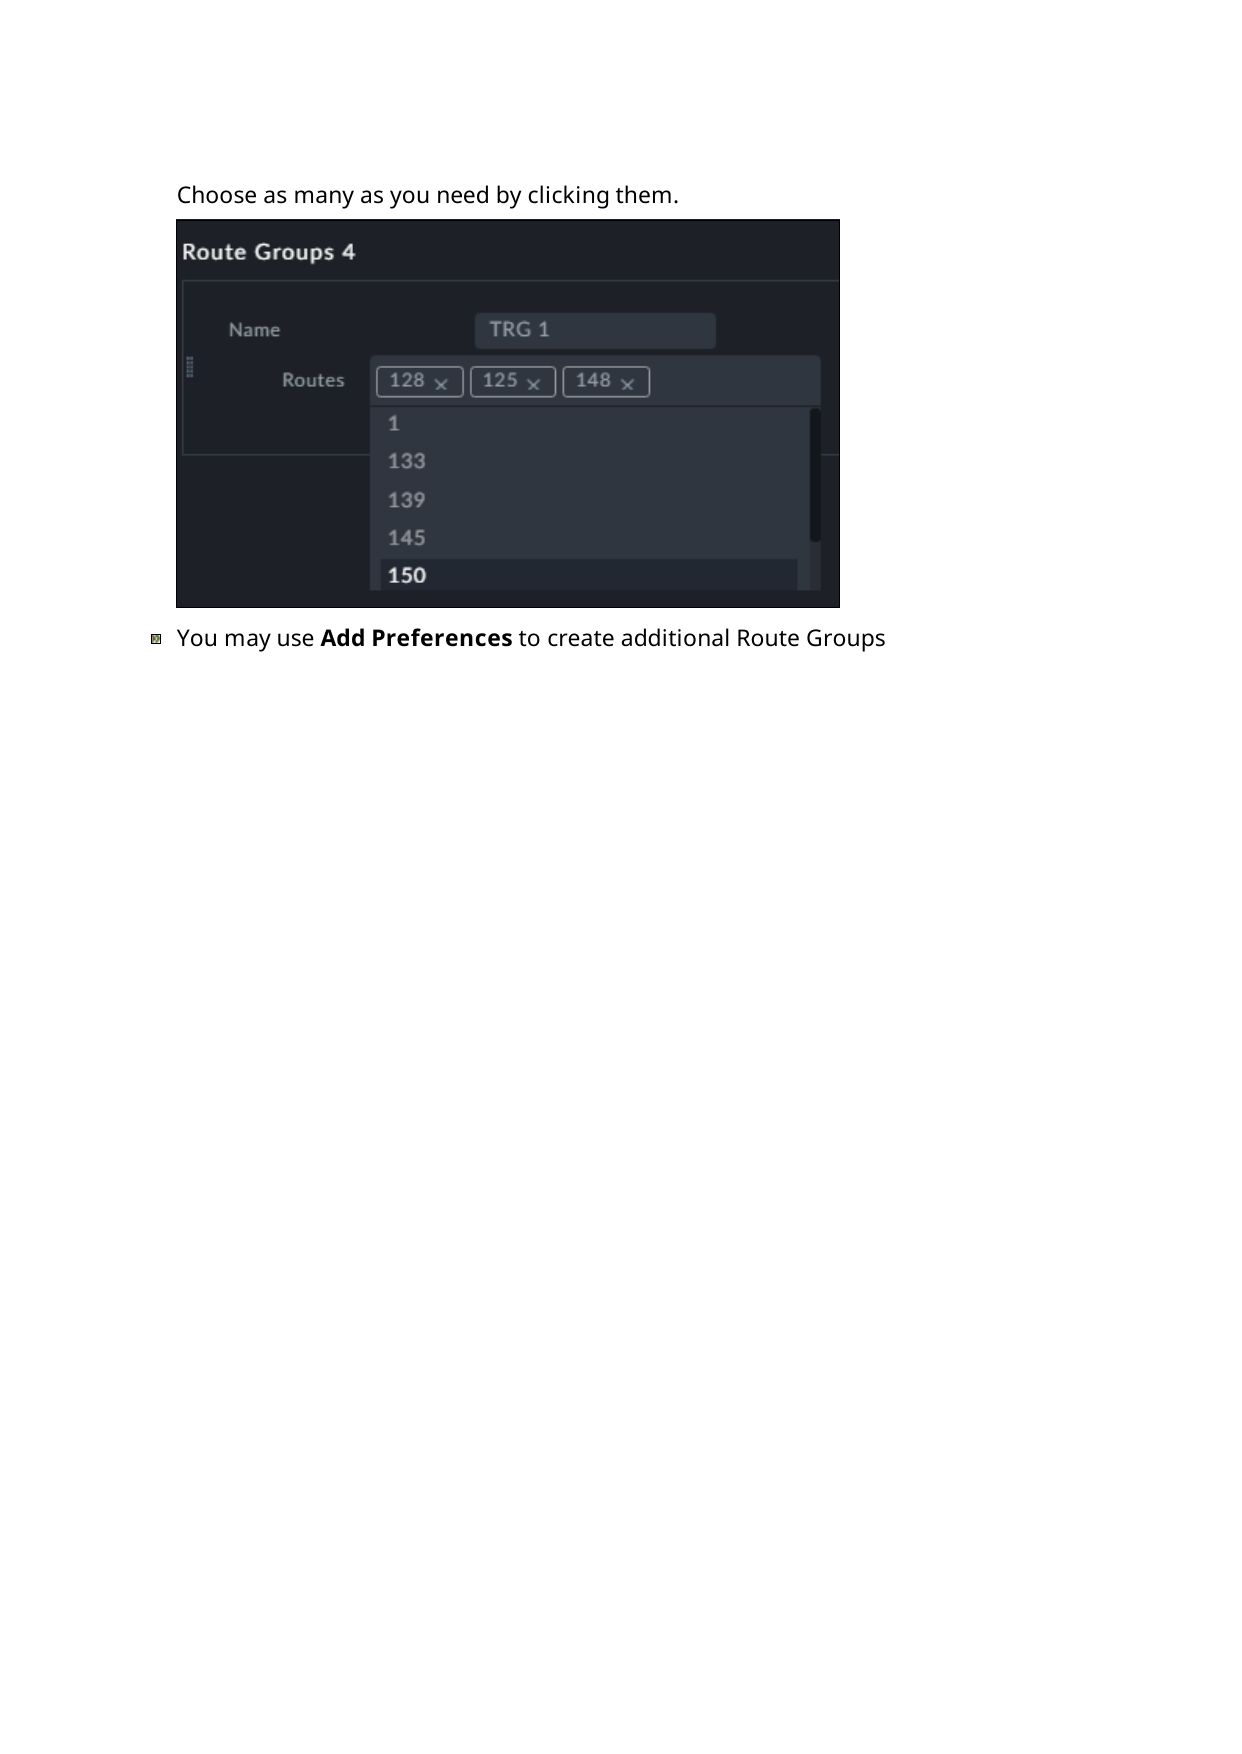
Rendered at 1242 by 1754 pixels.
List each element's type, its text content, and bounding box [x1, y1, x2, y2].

picture [152, 635, 160, 643]
picture [177, 221, 839, 607]
text Choose as many as you need by clicking them. [177, 180, 1069, 211]
text You may use Add Preferences to create additional Route Groups [177, 622, 1069, 653]
